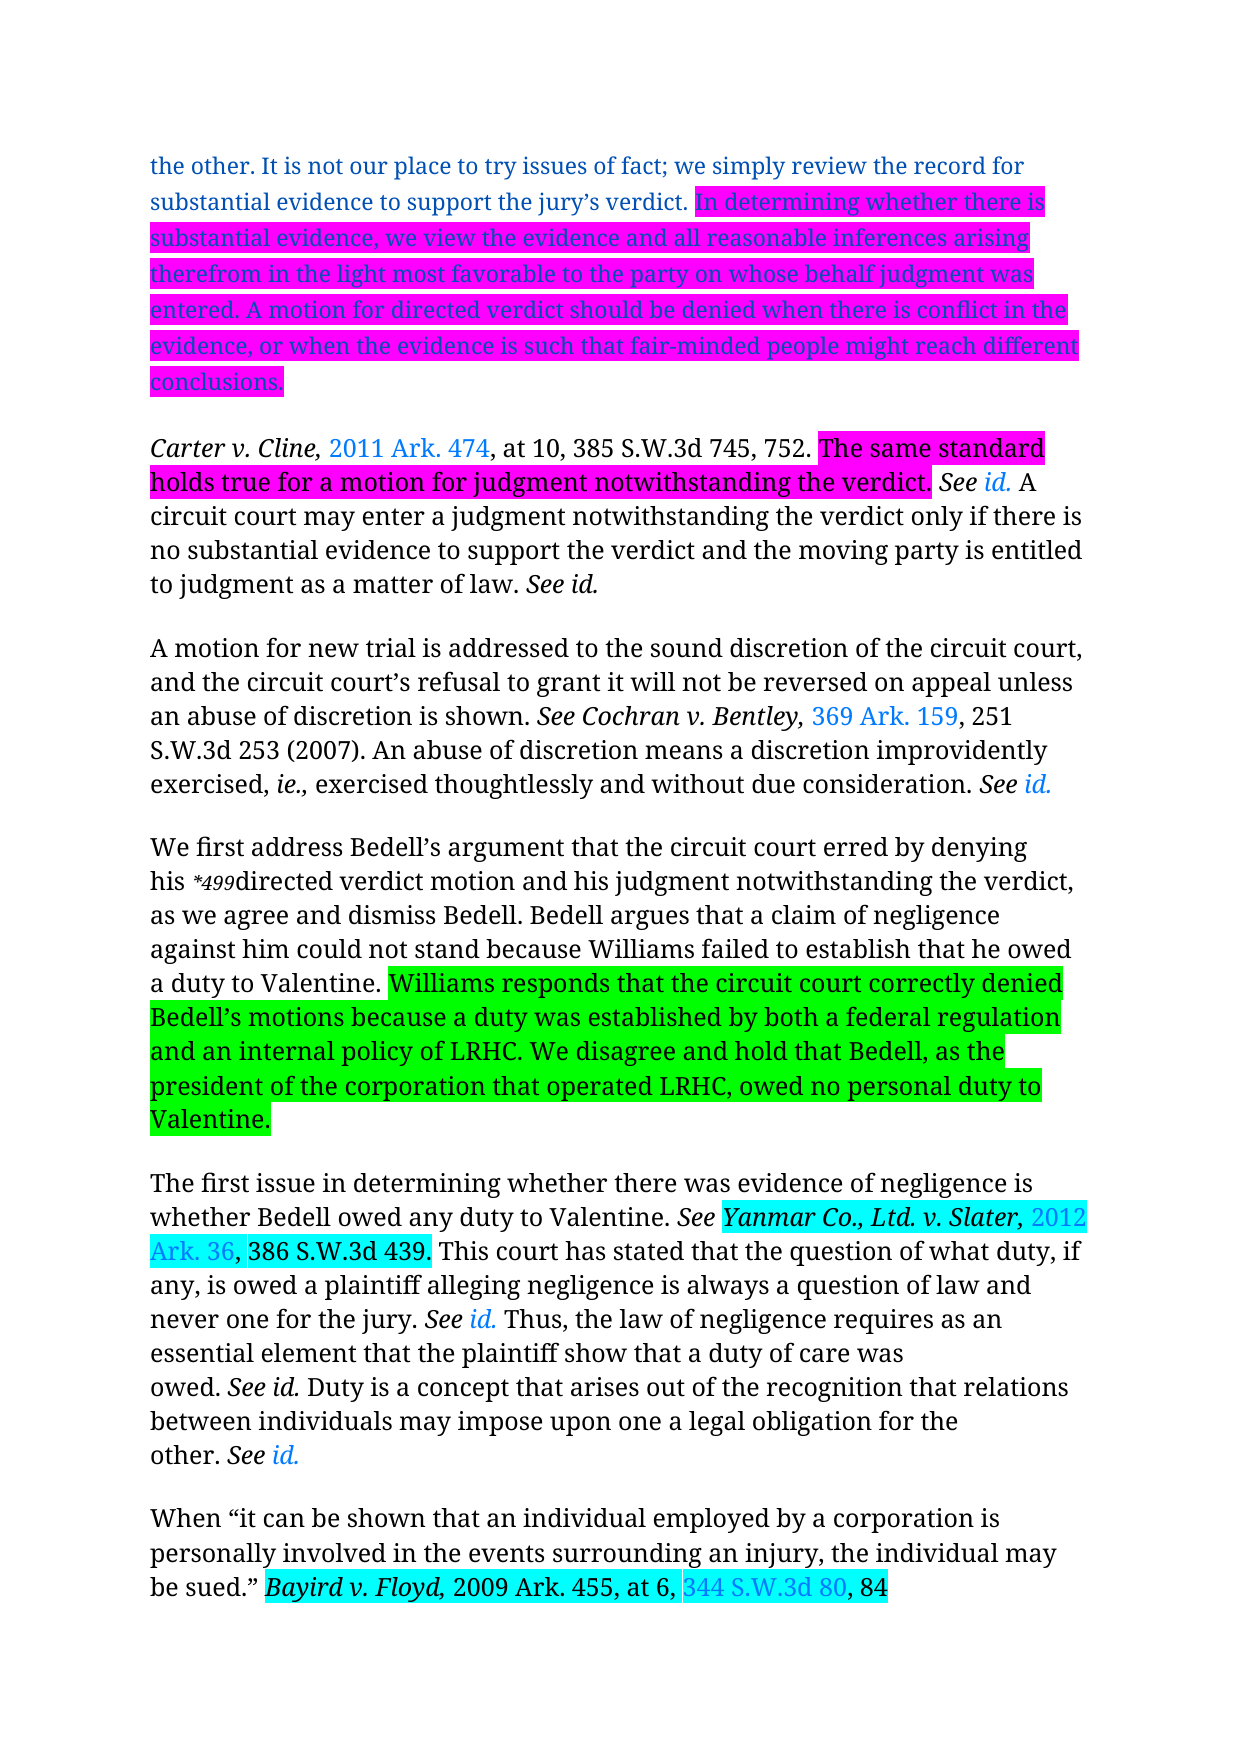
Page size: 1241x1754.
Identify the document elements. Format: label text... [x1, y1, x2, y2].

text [150, 150, 1090, 397]
text The first issue in determining whether there was evidence of negligence is whether Bedell owed any duty to Valentine. See Yanmar Co., Ltd. v. Slater, 2012 Ark. 36, 386 S.W.3d 439. This court has stated that the question of what duty, if any, is owed a plaintiff alleging negligence is always a question of law and never one for the jury. See id. Thus, the law of negligence requires as an essential element that the plaintiff show that a duty of care was owed. See id. Duty is a concept that arises out of the recognition that relations between individuals may impose upon one a legal obligation for the other. See id. [150, 1165, 1090, 1472]
text A motion for new trial is addressed to the sound discretion of the circuit court, and the circuit court’s refusal to grant it will not be reversed on appeal unless an abuse of discretion is shown. See Cochran v. Bentley, 369 Ark. 159, 251 S.W.3d 253 (2007). An abuse of discretion means a discretion improvidently exercised, ie., exercised thoughtlessly and without due consideration. See id. [150, 630, 1090, 801]
text Carter v. Cline, 2011 Ark. 474, at 10, 385 S.W.3d 745, 752. The same standard holds true for a motion for judgment notwithstanding the verdict. See id. A circuit court may enter a judgment notwithstanding the verdict only if there is no substantial evidence to support the verdict and the moving party is entitled to judgment as a matter of law. See id. [150, 431, 1090, 601]
text We first address Bedell’s argument that the circuit court erred by denying his *499directed verdict motion and his judgment notwithstanding the verdict, as we agree and dismiss Bedell. Bedell argues that a claim of negligence against him could not stand because Williams failed to establish that he owed a duty to Valentine. Williams responds that the circuit court correctly denied Bedell’s motions because a duty was established by both a federal regulation and an internal policy of LRHC. We disagree and hold that Bedell, as the president of the corporation that operated LRHC, owed no personal duty to Valentine. [150, 830, 1090, 1136]
